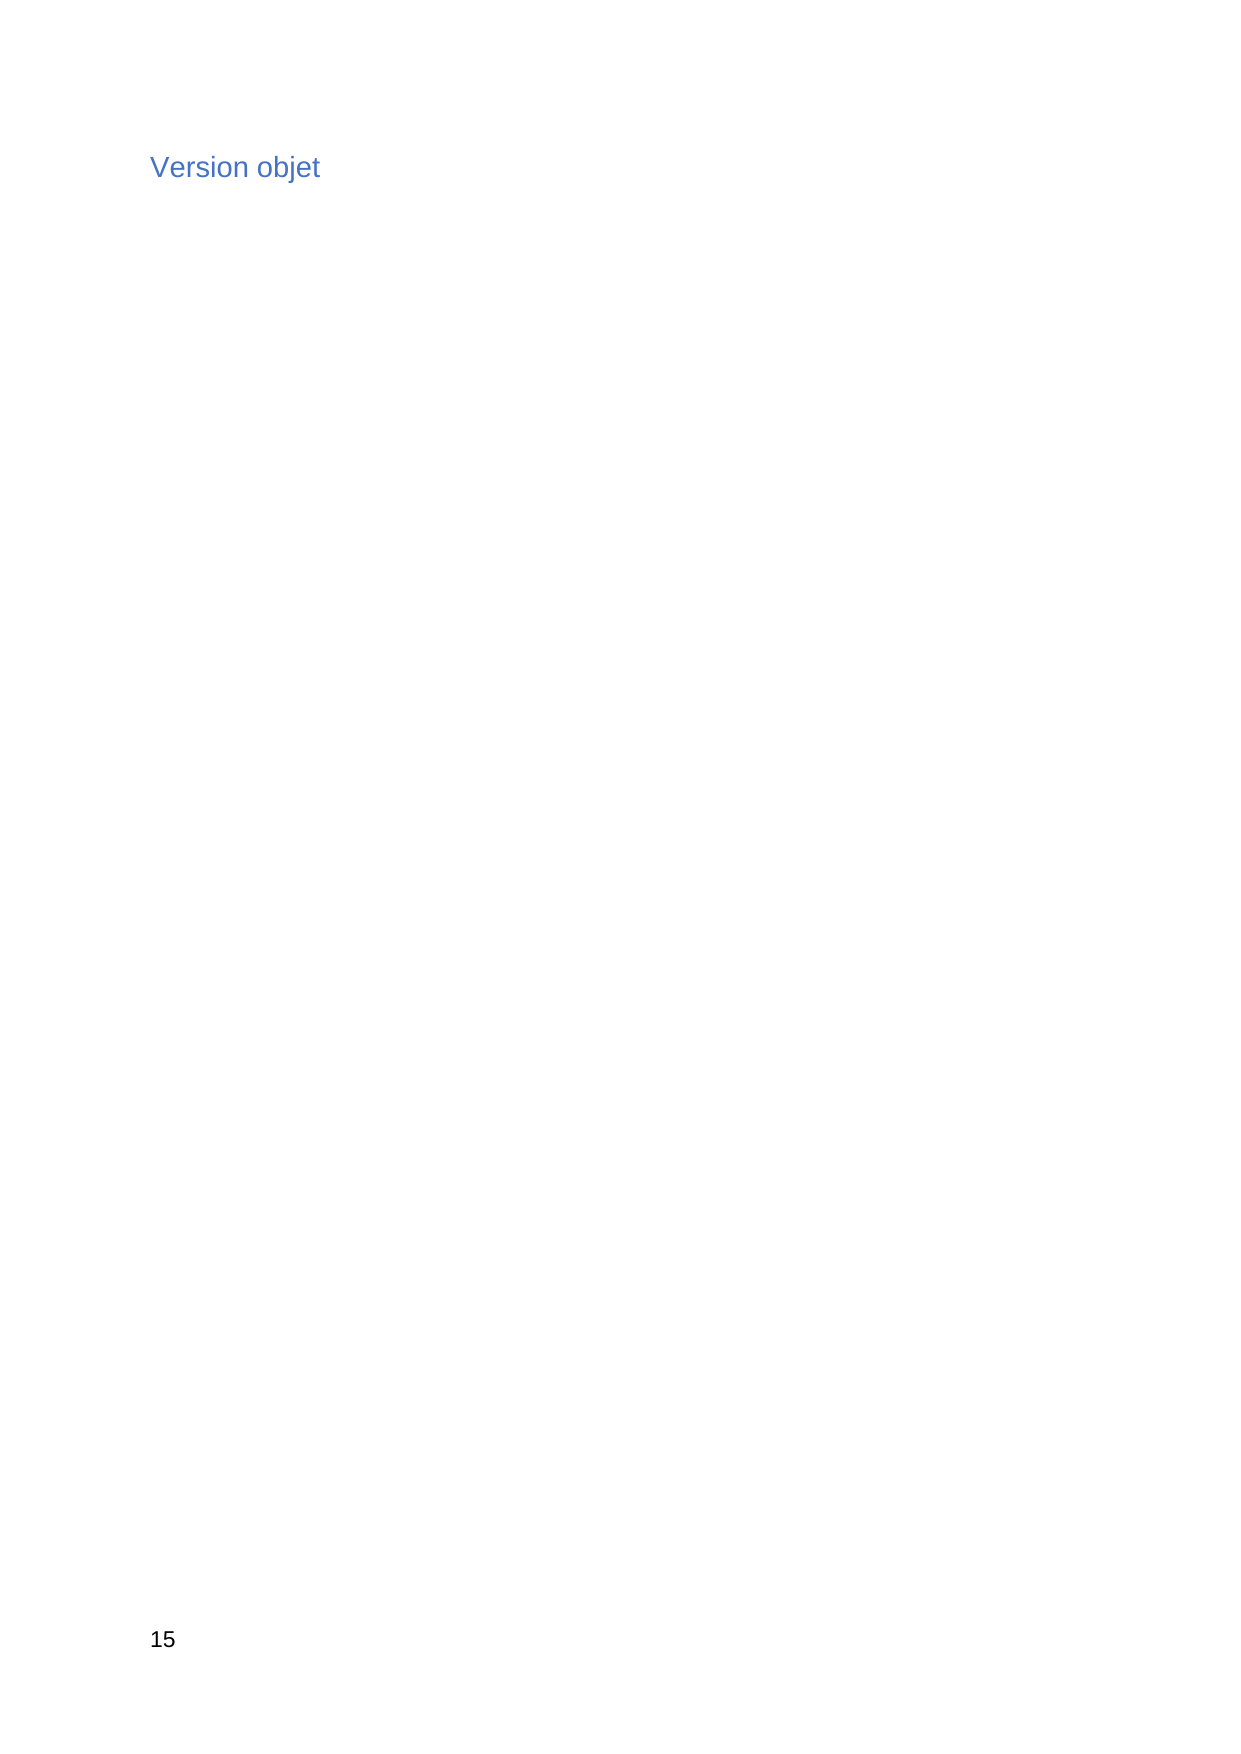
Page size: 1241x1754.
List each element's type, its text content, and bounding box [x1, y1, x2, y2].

text Version objet [150, 150, 1090, 183]
